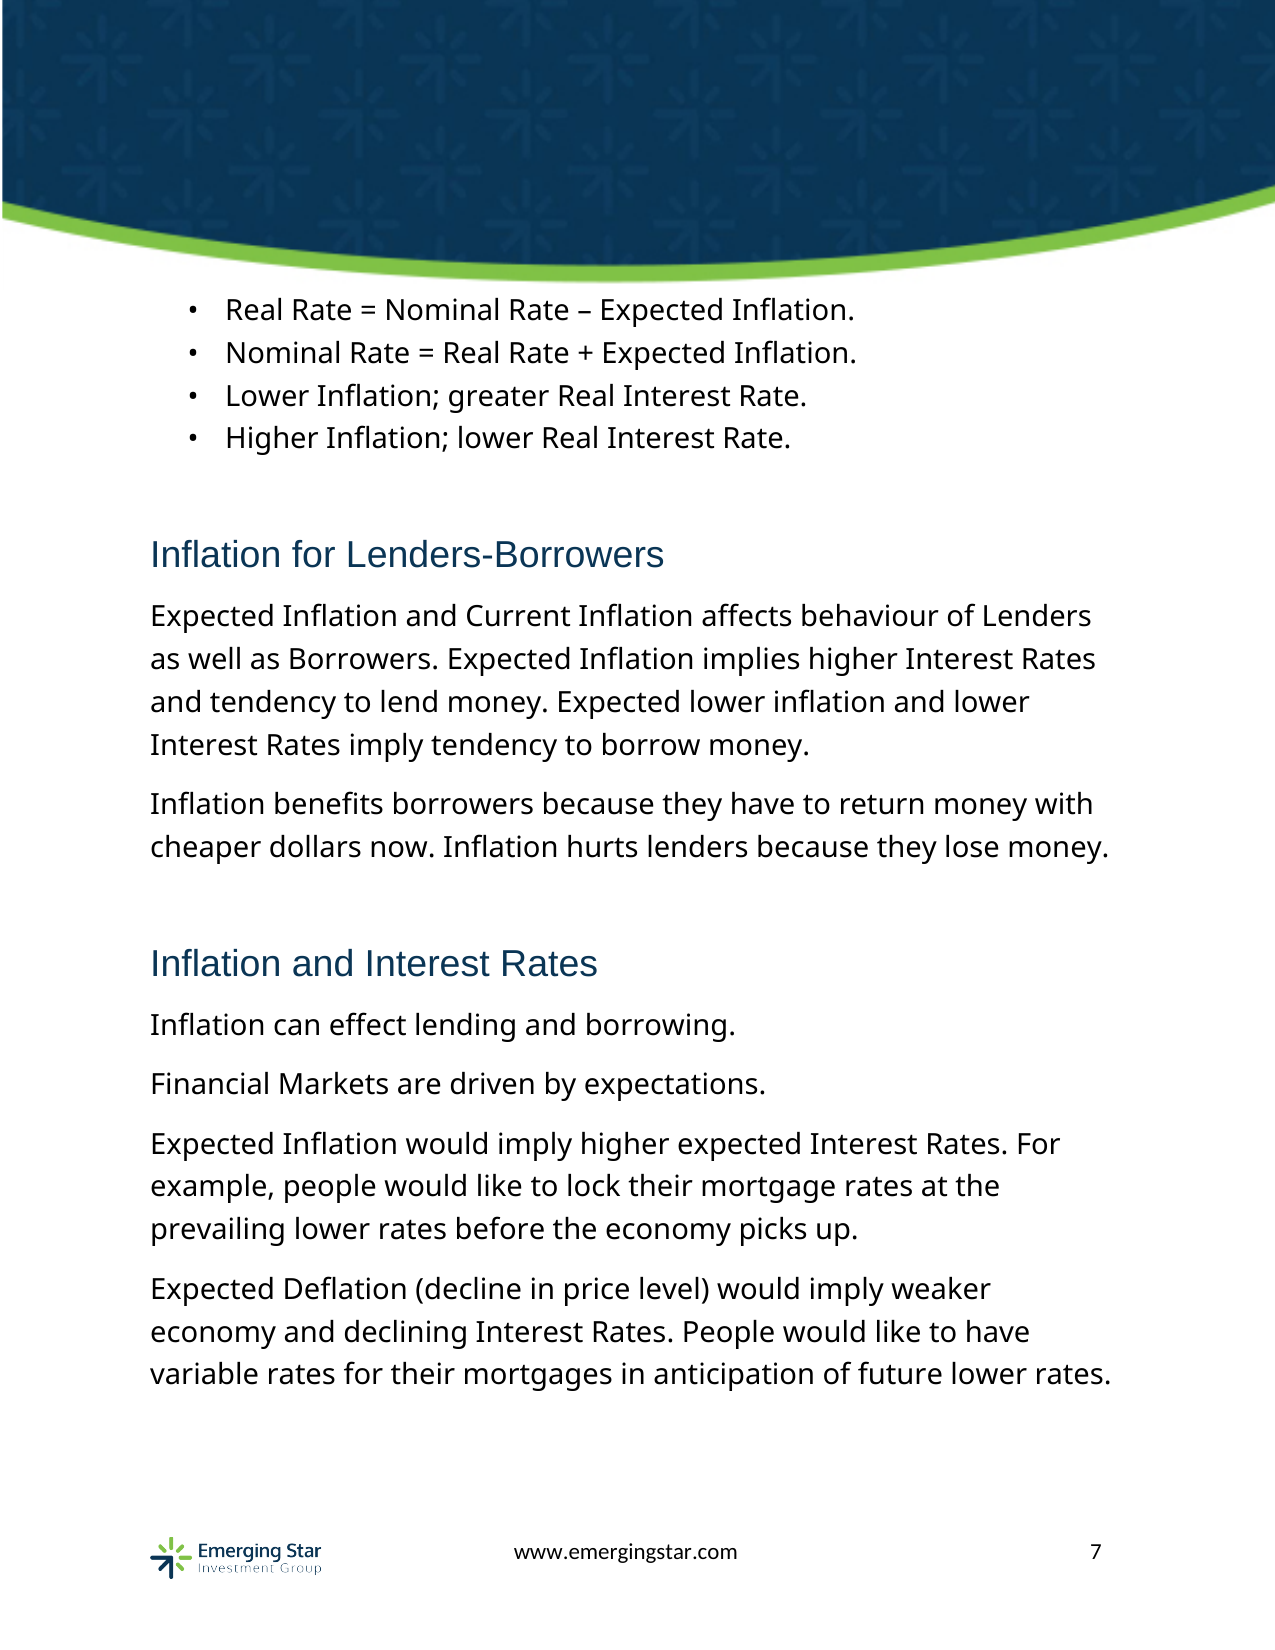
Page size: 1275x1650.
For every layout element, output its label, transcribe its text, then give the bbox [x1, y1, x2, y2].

picture [2, 0, 1275, 290]
text Expected Deflation (decline in price level) would imply weaker economy and declining Interest Rates. People would like to have variable rates for their mortgages in anticipation of future lower rates. [150, 1268, 1125, 1393]
text Financial Markets are driven by expectations. [150, 1063, 1125, 1103]
text Expected Inflation and Current Inflation affects behaviour of Lenders as well as Borrowers. Expected Inflation implies higher Interest Rates and tendency to lend money. Expected lower inflation and lower Interest Rates imply tendency to borrow money. [150, 595, 1125, 763]
text Inflation and Interest Rates [150, 941, 1125, 984]
list Lower Inflation; greater Real Interest Rate. [187, 375, 1125, 414]
list Nominal Rate = Real Rate + Expected Inflation. [187, 332, 1125, 372]
text Inflation benefits borrowers because they have to return money with cheaper dollars now. Inflation hurts lenders because they lose money. [150, 783, 1125, 866]
text Inflation for Lenders-Borrowers [150, 532, 1125, 575]
text Expected Inflation would imply higher expected Interest Rates. For example, people would like to lock their mortgage rates at the prevailing lower rates before the economy picks up. [150, 1123, 1125, 1248]
list Higher Inflation; lower Real Interest Rate. [187, 418, 1125, 457]
picture [150, 1537, 323, 1579]
text Inflation can effect lending and borrowing. [150, 1004, 1125, 1044]
list Real Rate = Nominal Rate – Expected Inflation. [187, 290, 1125, 329]
